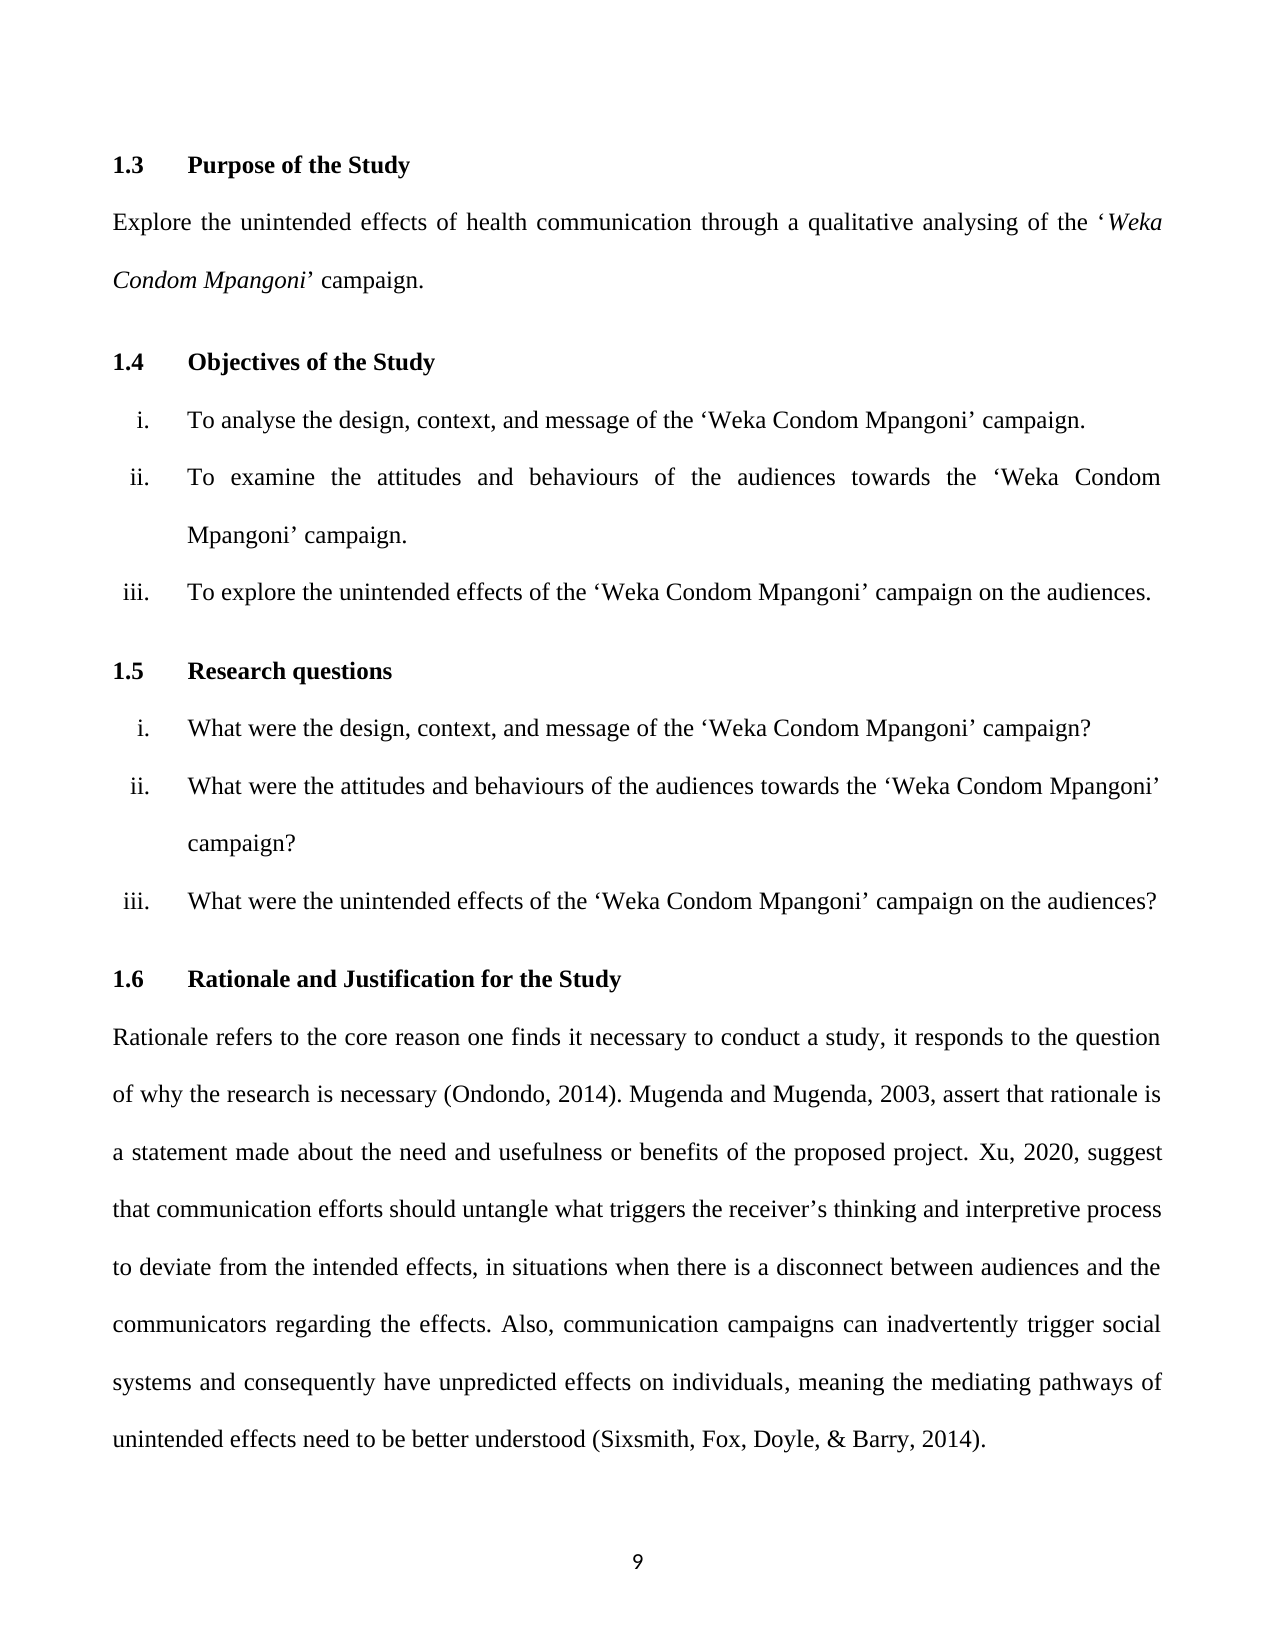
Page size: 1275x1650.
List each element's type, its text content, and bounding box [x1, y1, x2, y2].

subtitle 1.5 Research questions [112, 656, 1162, 684]
list What were the design, context, and message of the ‘Weka Condom Mpangoni’ campaign? [150, 713, 1162, 742]
text Rationale refers to the core reason one finds it necessary to conduct a study, it responds to the question of why the research is necessary (Ondondo, 2014). Mugenda and Mugenda, 2003, assert that rationale is a statement made about the need and usefulness or benefits of the proposed project. Xu, 2020, suggest that communication efforts should untangle what triggers the receiver’s thinking and interpretive process to deviate from the intended effects, in situations when there is a disconnect between audiences and the communicators regarding the effects. Also, communication campaigns can inadvertently trigger social systems and consequently have unpredicted effects on individuals, meaning the mediating pathways of unintended effects need to be better understood (Sixsmith, Fox, Doyle, & Barry, 2014). [112, 1022, 1162, 1453]
list What were the unintended effects of the ‘Weka Condom Mpangoni’ campaign on the audiences? [150, 886, 1162, 914]
text Explore the unintended effects of health communication through a qualitative analysing of the ‘Weka Condom Mpangoni’ campaign. [112, 207, 1162, 294]
list What were the attitudes and behaviours of the audiences towards the ‘Weka Condom Mpangoni’ campaign? [150, 771, 1162, 857]
subtitle 1.4 Objectives of the Study [112, 347, 1162, 376]
subtitle 1.3 Purpose of the Study [112, 150, 1162, 179]
list To examine the attitudes and behaviours of the audiences towards the ‘Weka Condom Mpangoni’ campaign. [150, 462, 1162, 549]
list To explore the unintended effects of the ‘Weka Condom Mpangoni’ campaign on the audiences. [150, 577, 1162, 606]
list To analyse the design, context, and message of the ‘Weka Condom Mpangoni’ campaign. [150, 405, 1162, 434]
subtitle 1.6 Rationale and Justification for the Study [112, 964, 1162, 993]
